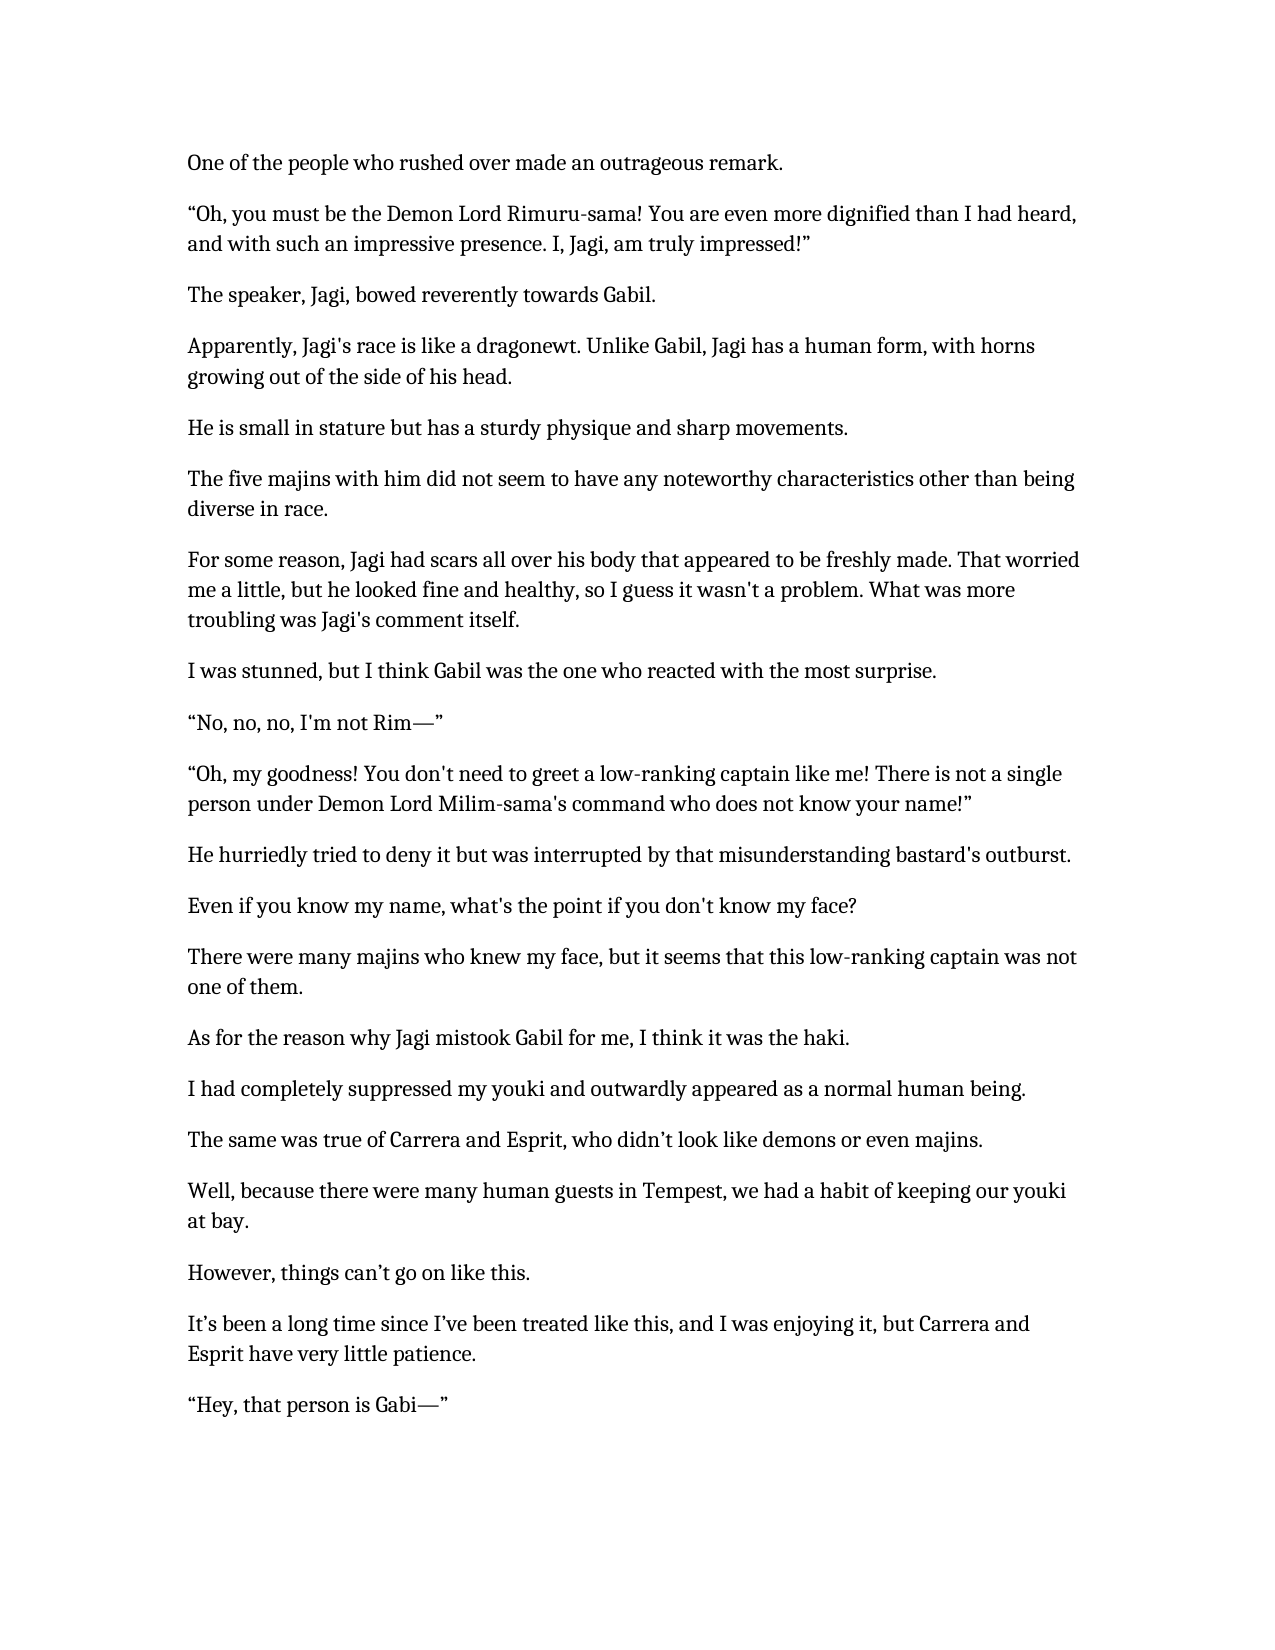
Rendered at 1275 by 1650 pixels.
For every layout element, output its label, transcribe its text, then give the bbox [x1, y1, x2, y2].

text It’s been a long time since I’ve been treated like this, and I was enjoying it, but Carrera and Esprit have very little patience. [187, 1310, 1087, 1367]
text “Oh, you must be the Demon Lord Rimuru-sama! You are even more dignified than I had heard, and with such an impressive presence. I, Jagi, am truly impressed!” [187, 201, 1087, 258]
text I had completely suppressed my youki and outwardly appeared as a normal human being. [187, 1076, 1087, 1102]
text As for the reason why Jagi mistook Gabil for me, I think it was the haki. [187, 1025, 1087, 1051]
text One of the people who rushed over made an outrageous remark. [187, 150, 1087, 176]
text “No, no, no, I'm not Rim—” [187, 709, 1087, 736]
text The speaker, Jagi, bowed reverently towards Gabil. [187, 282, 1087, 309]
text For some reason, Jagi had scars all over his body that appeared to be freshly made. That worried me a little, but he looked fine and healthy, so I guess it wasn't a problem. What was more troubling was Jagi's comment itself. [187, 547, 1087, 634]
text I was stunned, but I think Gabil was the one who reacted with the most surprise. [187, 658, 1087, 685]
text Even if you know my name, what's the point if you don't know my face? [187, 893, 1087, 919]
text Apparently, Jagi's race is like a dragonewt. Unlike Gabil, Jagi has a human form, with horns growing out of the side of his head. [187, 333, 1087, 390]
text The same was true of Carrera and Esprit, who didn’t look like demons or even majins. [187, 1127, 1087, 1153]
text He hurriedly tried to deny it but was interrupted by that misunderstanding bastard's outburst. [187, 842, 1087, 868]
text “Oh, my goodness! You don't need to greet a low-ranking captain like me! There is not a single person under Demon Lord Milim-sama's command who does not know your name!” [187, 760, 1087, 817]
text Well, because there were many human guests in Tempest, we had a habit of keeping our youki at bay. [187, 1178, 1087, 1235]
text There were many majins who knew my face, but it seems that this low-ranking captain was not one of them. [187, 944, 1087, 1000]
text “Hey, that person is Gabi—” [187, 1392, 1087, 1418]
text He is small in stature but has a sturdy physique and sharp movements. [187, 414, 1087, 441]
text The five majins with him did not seem to have any noteworthy characteristics other than being diverse in race. [187, 466, 1087, 522]
text However, things can’t go on like this. [187, 1259, 1087, 1286]
